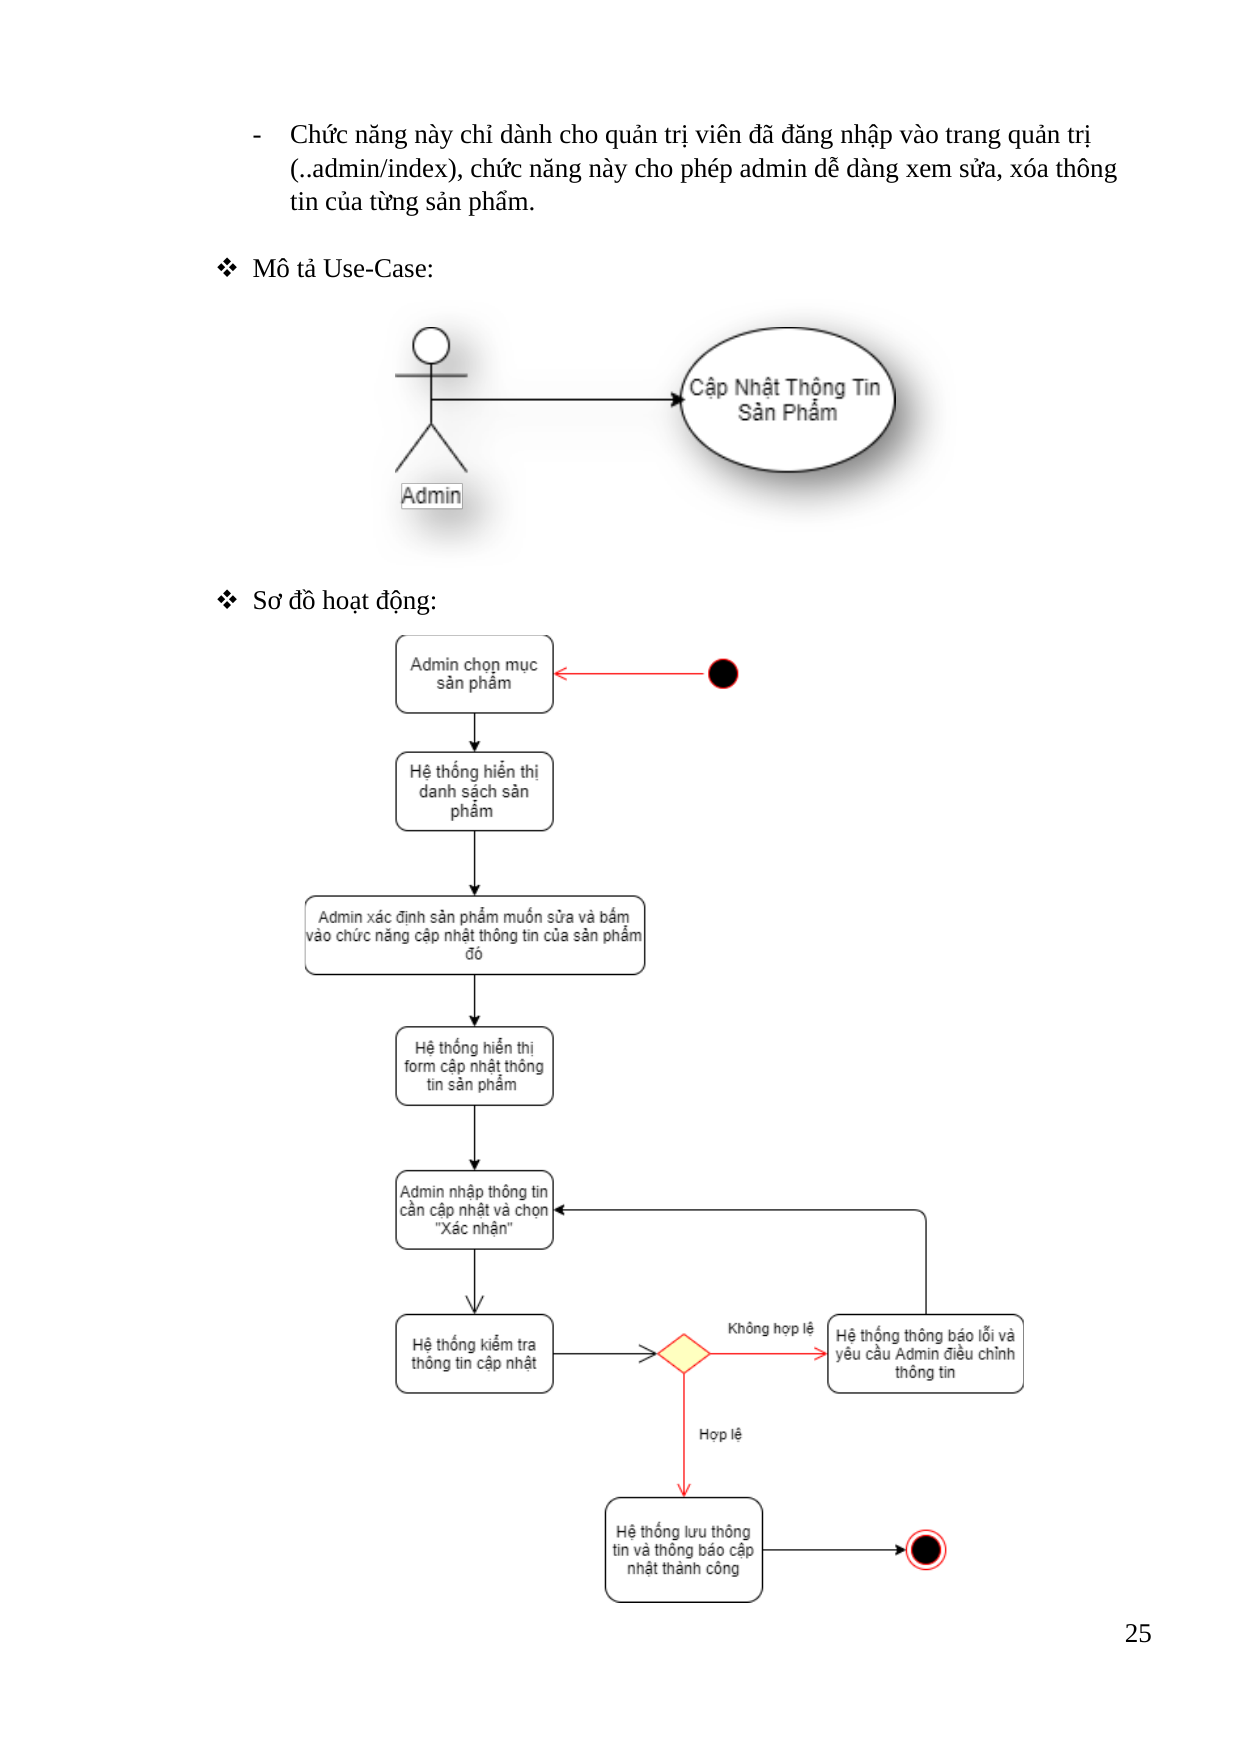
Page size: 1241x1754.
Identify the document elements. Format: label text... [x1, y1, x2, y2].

list Mô tả Use-Case: [215, 252, 1152, 283]
list Chức năng này chỉ dành cho quản trị viên đã đăng nhập vào trang quản trị (..admin/index), chức năng này cho phép admin dễ dàng xem sửa, xóa thông tin của từng sản phẩm. [252, 118, 1152, 216]
picture [304, 635, 1024, 1603]
picture [395, 327, 896, 511]
list Sơ đồ hoạt động: [215, 584, 1152, 616]
